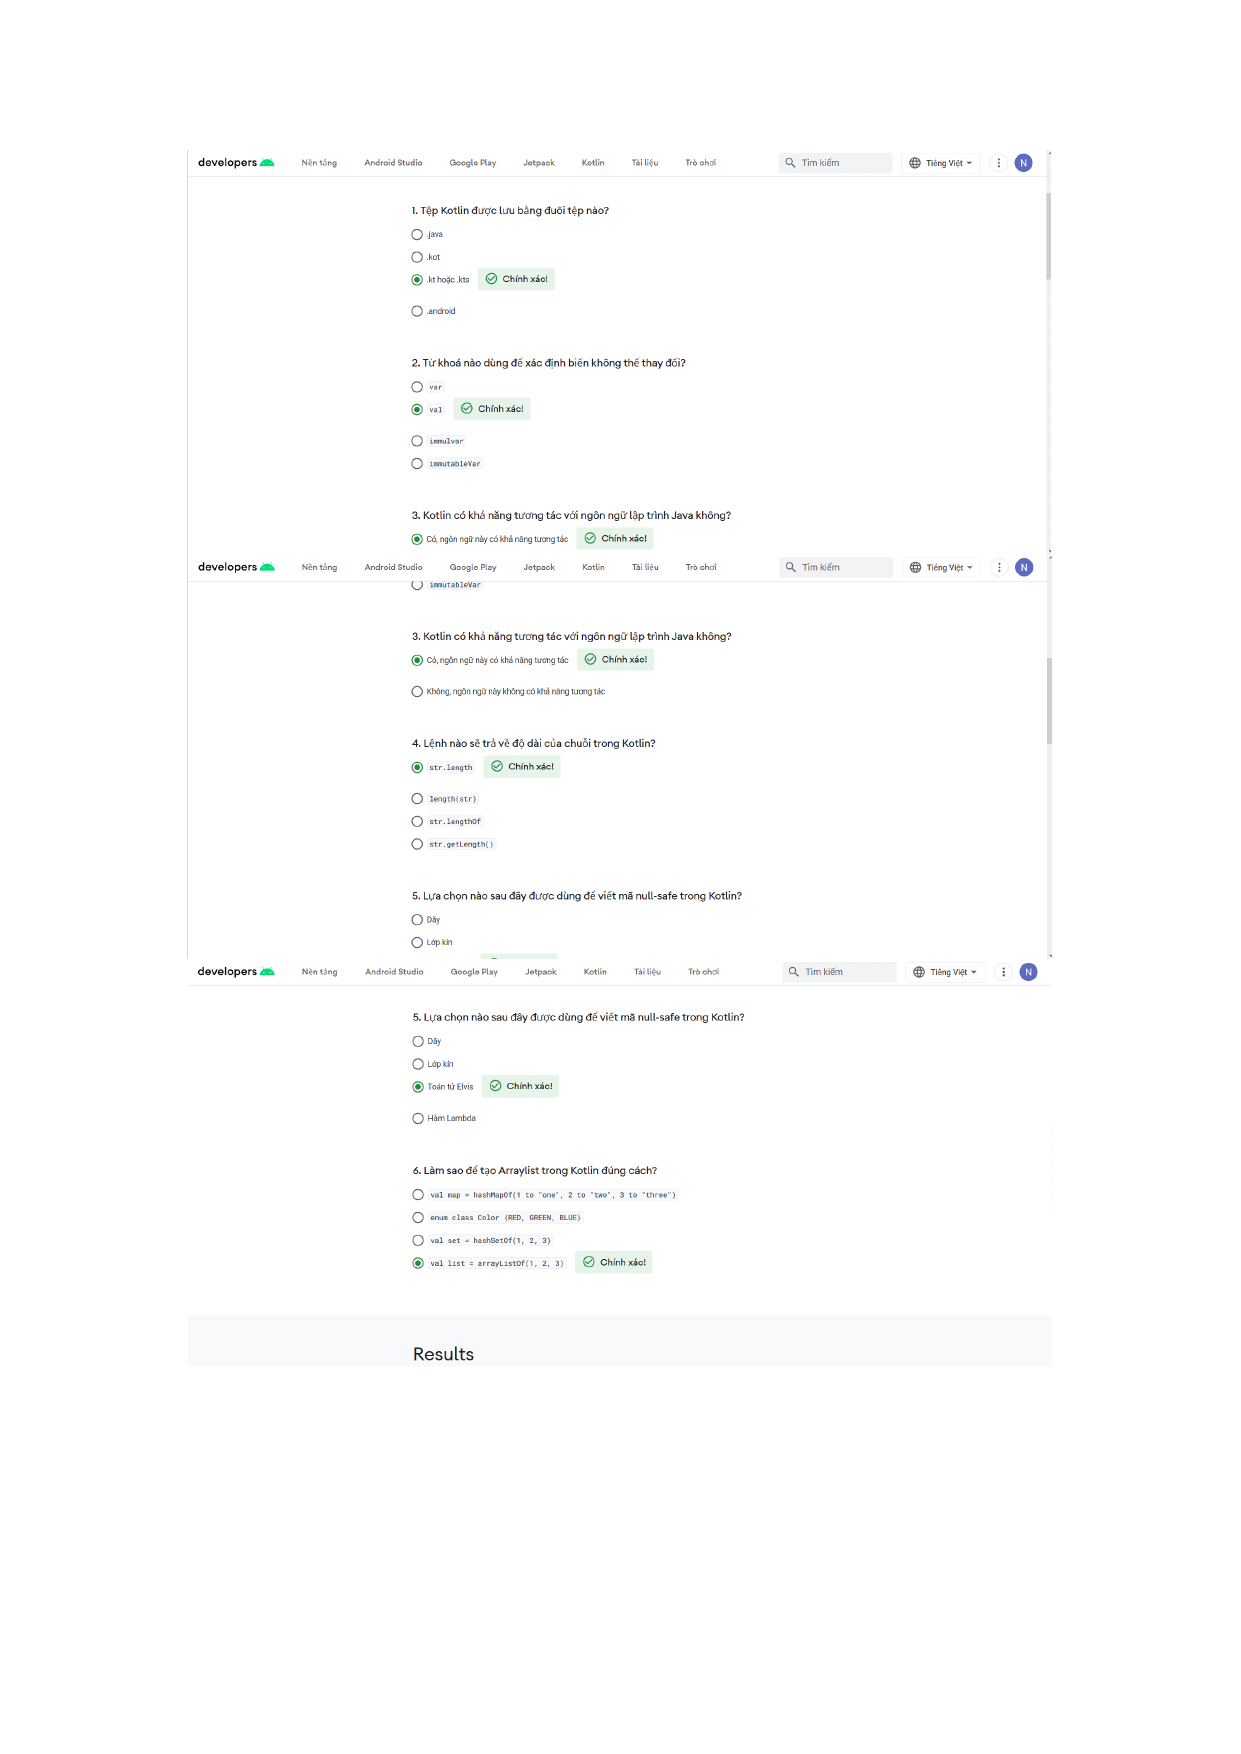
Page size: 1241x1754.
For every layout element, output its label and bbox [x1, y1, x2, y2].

picture [187, 150, 1053, 1366]
